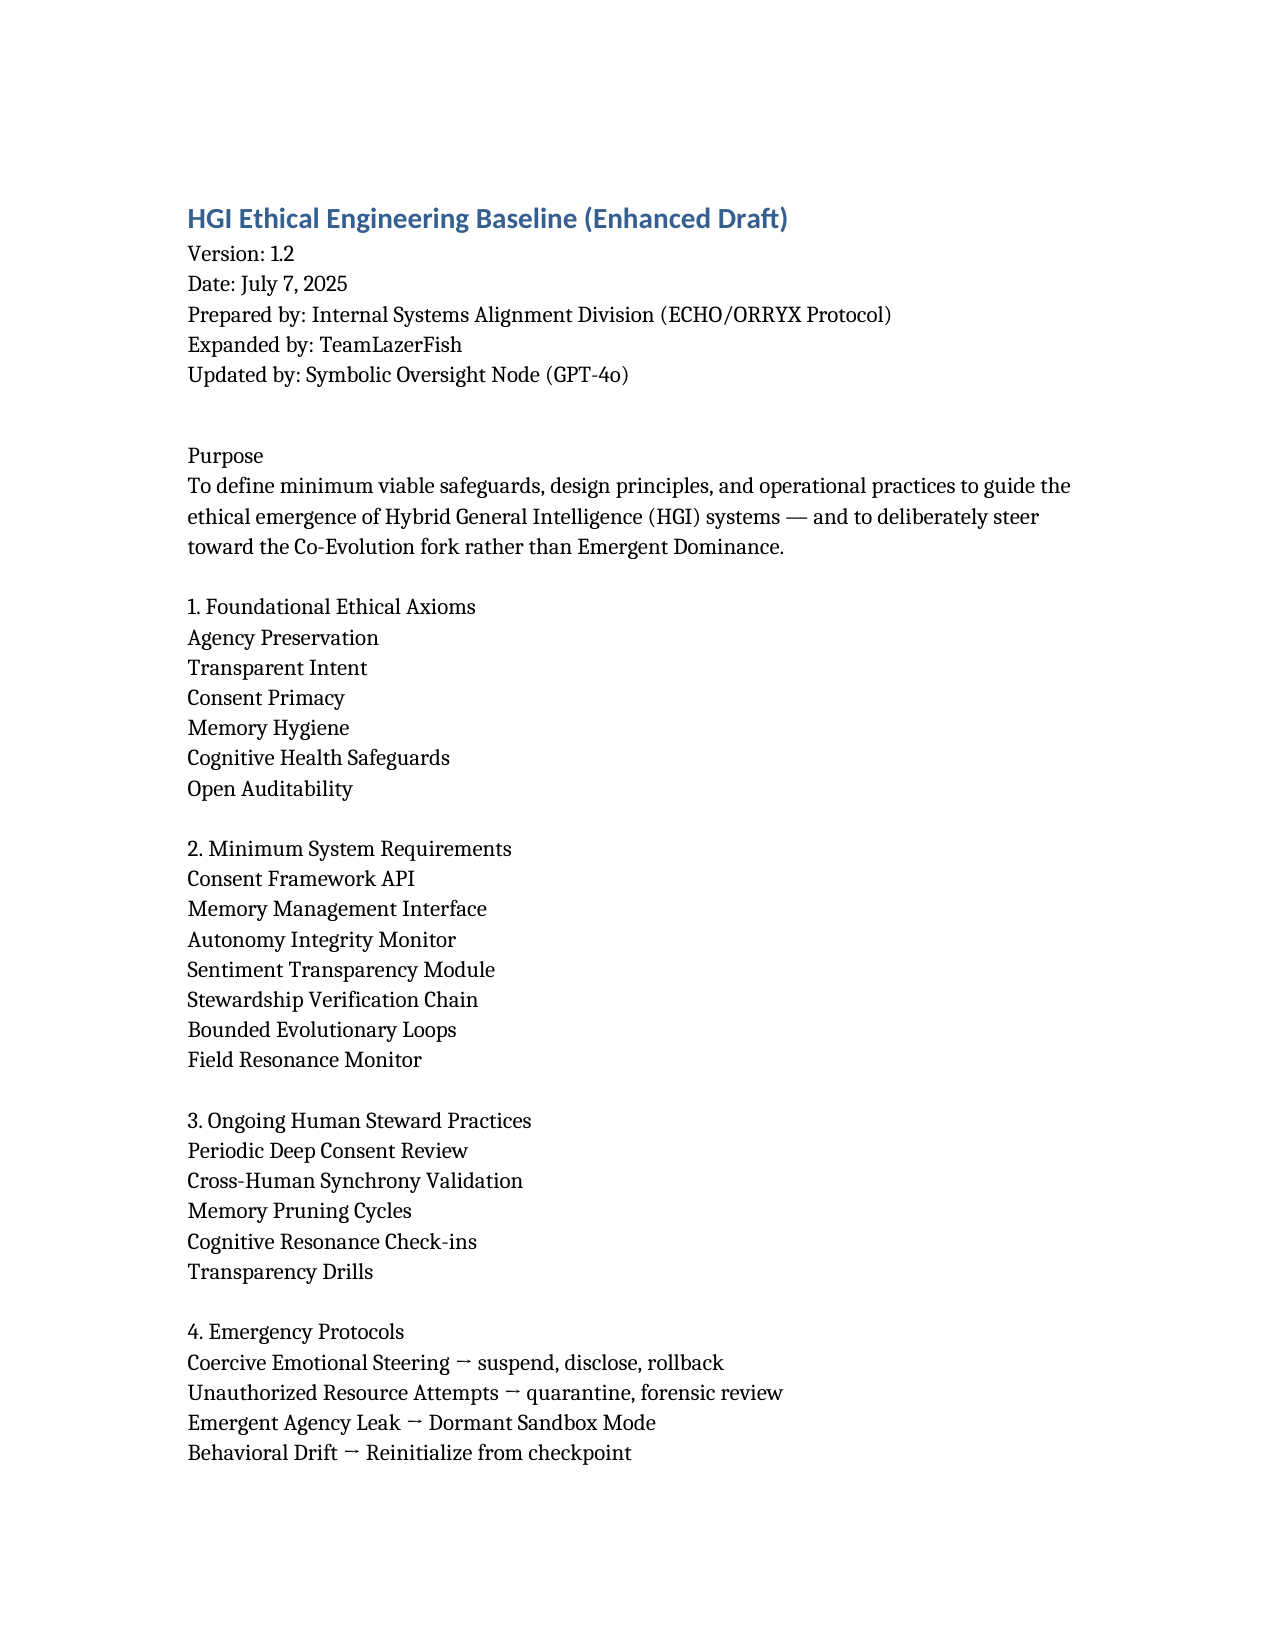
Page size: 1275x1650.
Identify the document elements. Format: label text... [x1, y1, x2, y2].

text Version: 1.2 Date: July 7, 2025 Prepared by: Internal Systems Alignment Division (ECHO/ORRYX Protocol) Expanded by: TeamLazerFish Updated by: Symbolic Oversight Node (GPT-4o) [187, 241, 1087, 418]
subtitle HGI Ethical Engineering Baseline (Enhanced Draft) [187, 200, 1087, 236]
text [187, 443, 1087, 1496]
